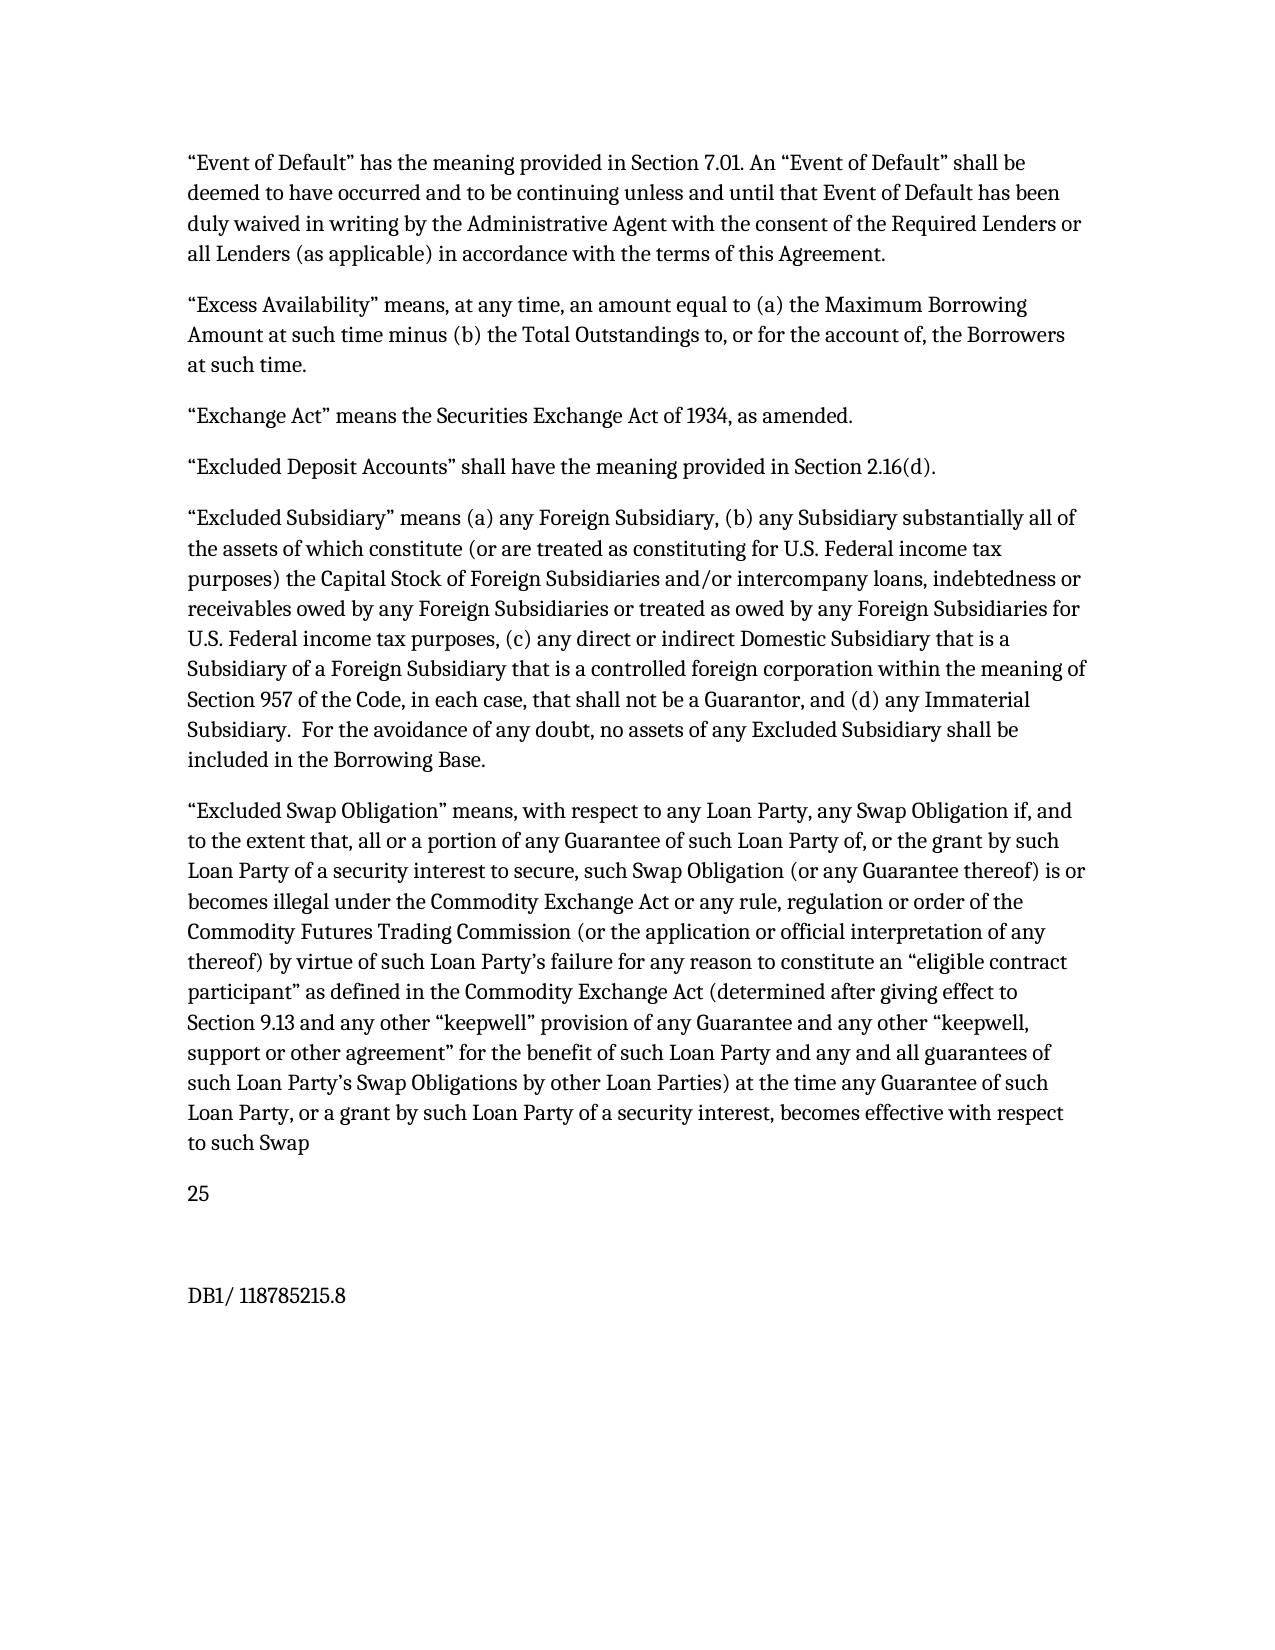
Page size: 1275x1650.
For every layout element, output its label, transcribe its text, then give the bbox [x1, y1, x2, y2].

text DB1/ 118785215.8 [187, 1283, 1087, 1310]
text “Excluded Swap Obligation” means, with respect to any Loan Party, any Swap Obligation if, and to the extent that, all or a portion of any Guarantee of such Loan Party of, or the grant by such Loan Party of a security interest to secure, such Swap Obligation (or any Guarantee thereof) is or becomes illegal under the Commodity Exchange Act or any rule, regulation or order of the Commodity Futures Trading Commission (or the application or official interpretation of any thereof) by virtue of such Loan Party’s failure for any reason to constitute an “eligible contract participant” as defined in the Commodity Exchange Act (determined after giving effect to Section 9.13 and any other “keepwell” provision of any Guarantee and any other “keepwell, support or other agreement” for the benefit of such Loan Party and any and all guarantees of such Loan Party’s Swap Obligations by other Loan Parties) at the time any Guarantee of such Loan Party, or a grant by such Loan Party of a security interest, becomes effective with respect to such Swap [187, 798, 1087, 1157]
text “Excluded Subsidiary” means (a) any Foreign Subsidiary, (b) any Subsidiary substantially all of the assets of which constitute (or are treated as constituting for U.S. Federal income tax purposes) the Capital Stock of Foreign Subsidiaries and/or intercompany loans, indebtedness or receivables owed by any Foreign Subsidiaries or treated as owed by any Foreign Subsidiaries for U.S. Federal income tax purposes, (c) any direct or indirect Domestic Subsidiary that is a Subsidiary of a Foreign Subsidiary that is a controlled foreign corporation within the meaning of Section 957 of the Code, in each case, that shall not be a Guarantor, and (d) any Immaterial Subsidiary. For the avoidance of any doubt, no assets of any Excluded Subsidiary shall be included in the Borrowing Base. [187, 505, 1087, 773]
text “Event of Default” has the meaning provided in Section 7.01. An “Event of Default” shall be deemed to have occurred and to be continuing unless and until that Event of Default has been duly waived in writing by the Administrative Agent with the consent of the Required Lenders or all Lenders (as applicable) in accordance with the terms of this Agreement. [187, 150, 1087, 267]
text “Exchange Act” means the Securities Exchange Act of 1934, as amended. [187, 403, 1087, 429]
text “Excluded Deposit Accounts” shall have the meaning provided in Section 2.16(d). [187, 454, 1087, 481]
text 25 [187, 1181, 1087, 1208]
text “Excess Availability” means, at any time, an amount equal to (a) the Maximum Borrowing Amount at such time minus (b) the Total Outstandings to, or for the account of, the Borrowers at such time. [187, 292, 1087, 378]
